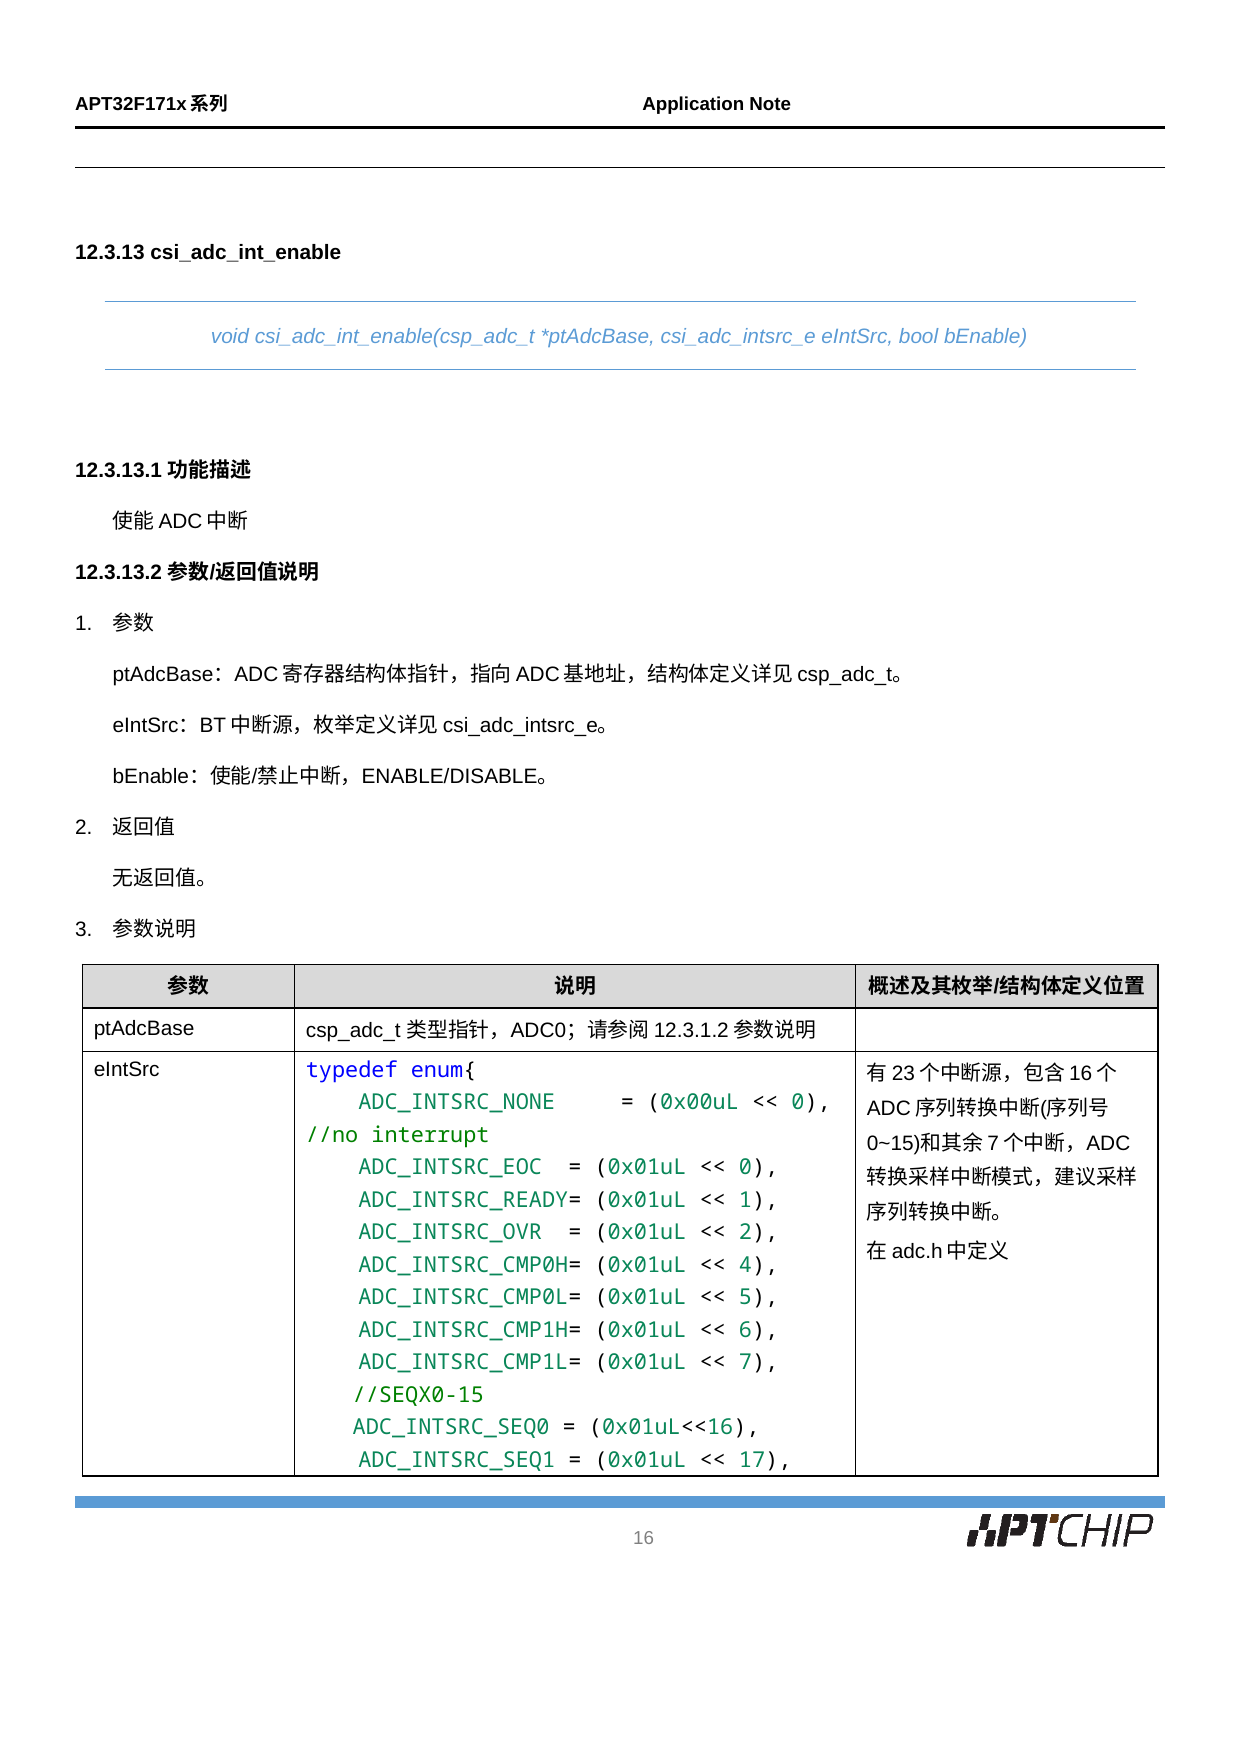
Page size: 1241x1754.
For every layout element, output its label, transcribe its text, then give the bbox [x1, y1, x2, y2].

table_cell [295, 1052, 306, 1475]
list 参数 [75, 606, 1165, 636]
text eIntSrc：BT中断源，枚举定义详见csi_adc_intsrc_e。 [112, 708, 1165, 738]
text ptAdcBase：ADC寄存器结构体指针，指向ADC基地址，结构体定义详见csp_adc_t。 [112, 657, 1165, 687]
table_cell 有23个中断源，包含16个ADC序列转换中断(序列号0~15)和其余7个中断，ADC转换采样中断模式，建议采样序列转换中断。 在adc.h中定义 [856, 1052, 1157, 1475]
subtitle 参数/返回值说明 [75, 555, 1165, 585]
table_header 说明 [295, 965, 855, 1007]
text 使能ADC中断 [75, 504, 1165, 534]
table_cell csp_adc_t 类型指针，ADC0；请参阅12.3.1.2参数说明 [295, 1009, 855, 1051]
text 无返回值。 [112, 861, 1165, 892]
table_header 参数 [83, 965, 294, 1007]
list 返回值 [75, 810, 1165, 841]
picture [965, 1511, 1154, 1549]
table_header 概述及其枚举/结构体定义位置 [856, 965, 1157, 1007]
table_cell [856, 1009, 1157, 1051]
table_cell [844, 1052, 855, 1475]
table_cell eIntSrc [83, 1052, 294, 1475]
text void csi_adc_int_enable(csp_adc_t *ptAdcBase, csi_adc_intsrc_e eIntSrc, bool bEnable) [104, 302, 1136, 370]
text bEnable：使能/禁止中断，ENABLE/DISABLE。 [112, 759, 1165, 789]
subtitle csi_adc_int_enable [75, 238, 1165, 263]
table_cell ptAdcBase [83, 1009, 294, 1051]
subtitle 功能描述 [75, 453, 1165, 483]
list 参数说明 [75, 912, 1165, 943]
